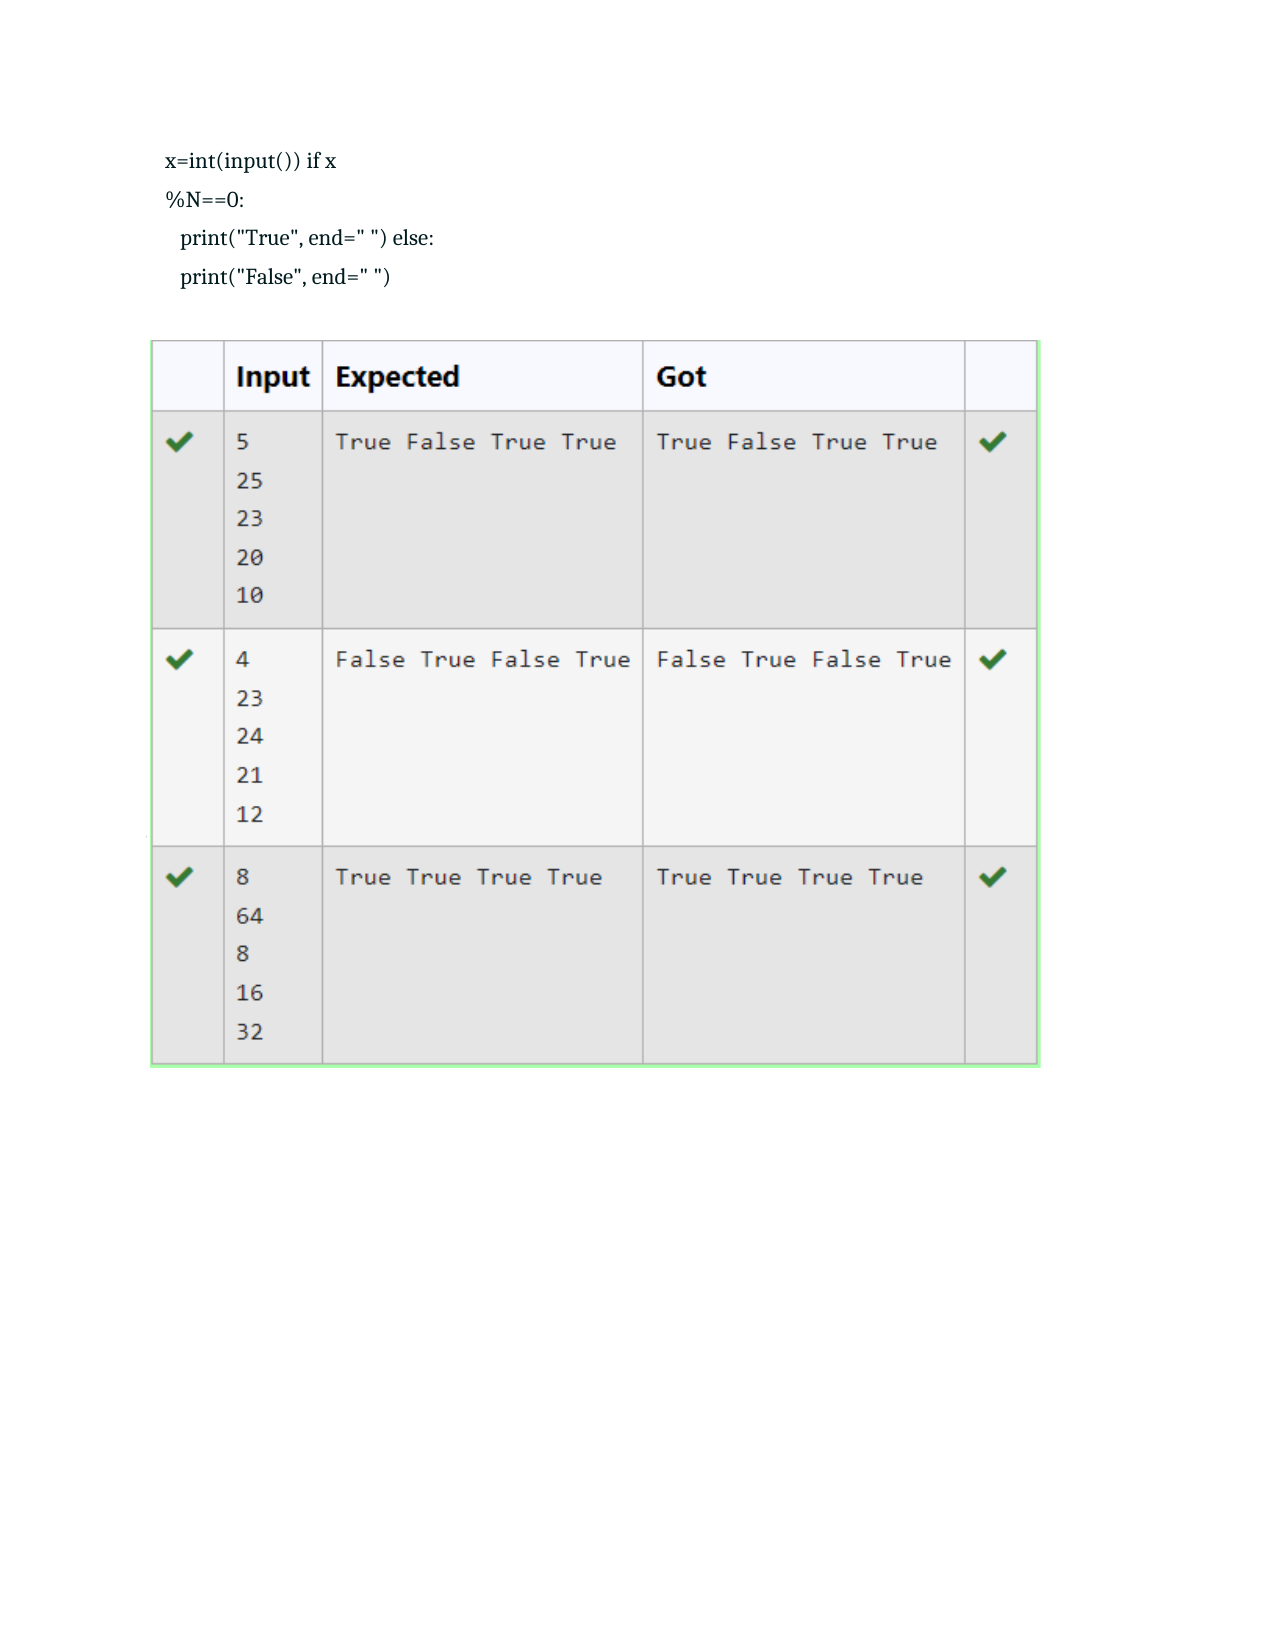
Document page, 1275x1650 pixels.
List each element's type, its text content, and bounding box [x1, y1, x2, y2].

text print("False", end=" ") [180, 264, 1171, 290]
text print("True", end=" ") else: [165, 225, 467, 252]
picture [150, 340, 1041, 1068]
text x=int(input()) if x%N==0: [165, 148, 341, 213]
